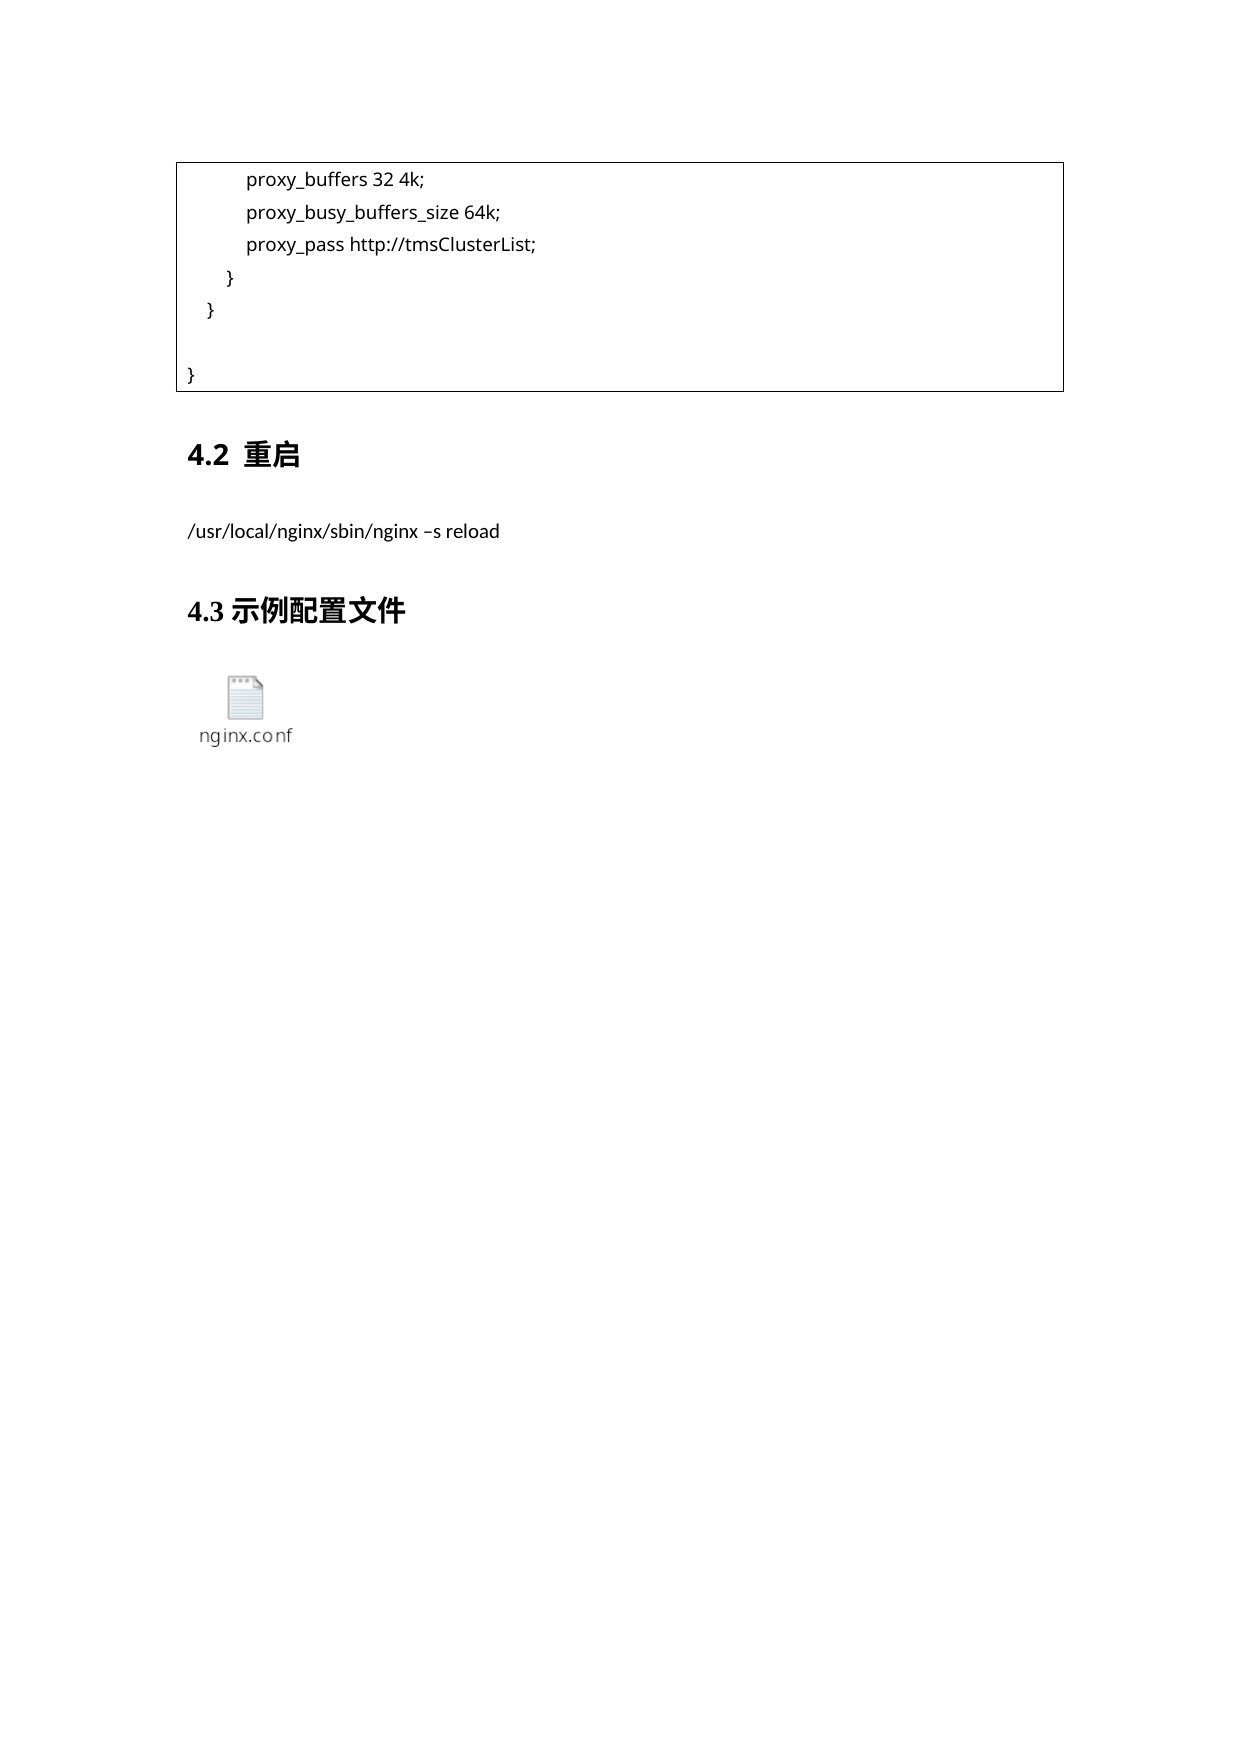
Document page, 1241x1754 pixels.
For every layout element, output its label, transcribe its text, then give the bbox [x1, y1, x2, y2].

text /usr/local/nginx/sbin/nginx –s reload [187, 515, 1053, 547]
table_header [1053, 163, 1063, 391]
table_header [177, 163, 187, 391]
subtitle 重启 [187, 421, 1053, 486]
subtitle 示例配置文件 [187, 577, 1053, 642]
